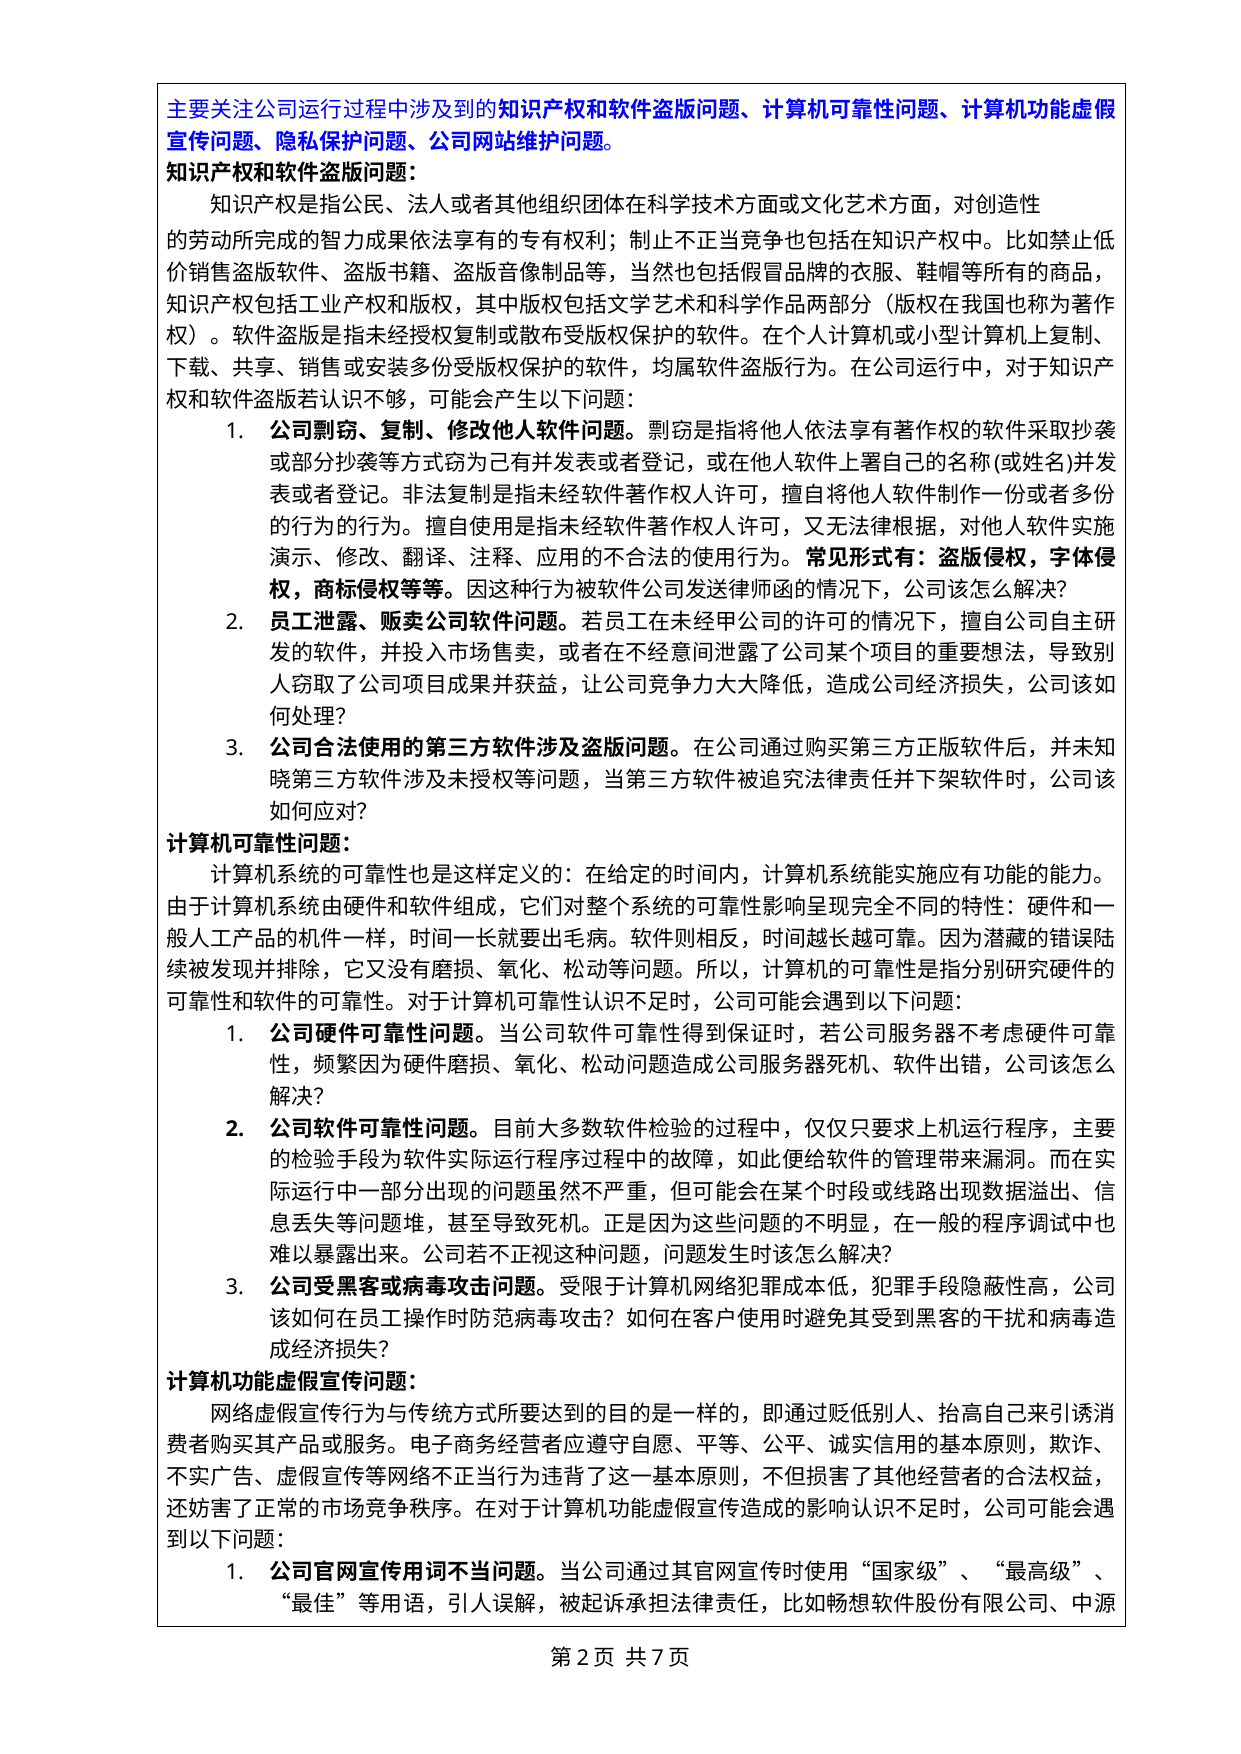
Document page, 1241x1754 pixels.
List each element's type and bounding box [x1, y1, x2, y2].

table_header [158, 84, 1125, 1626]
